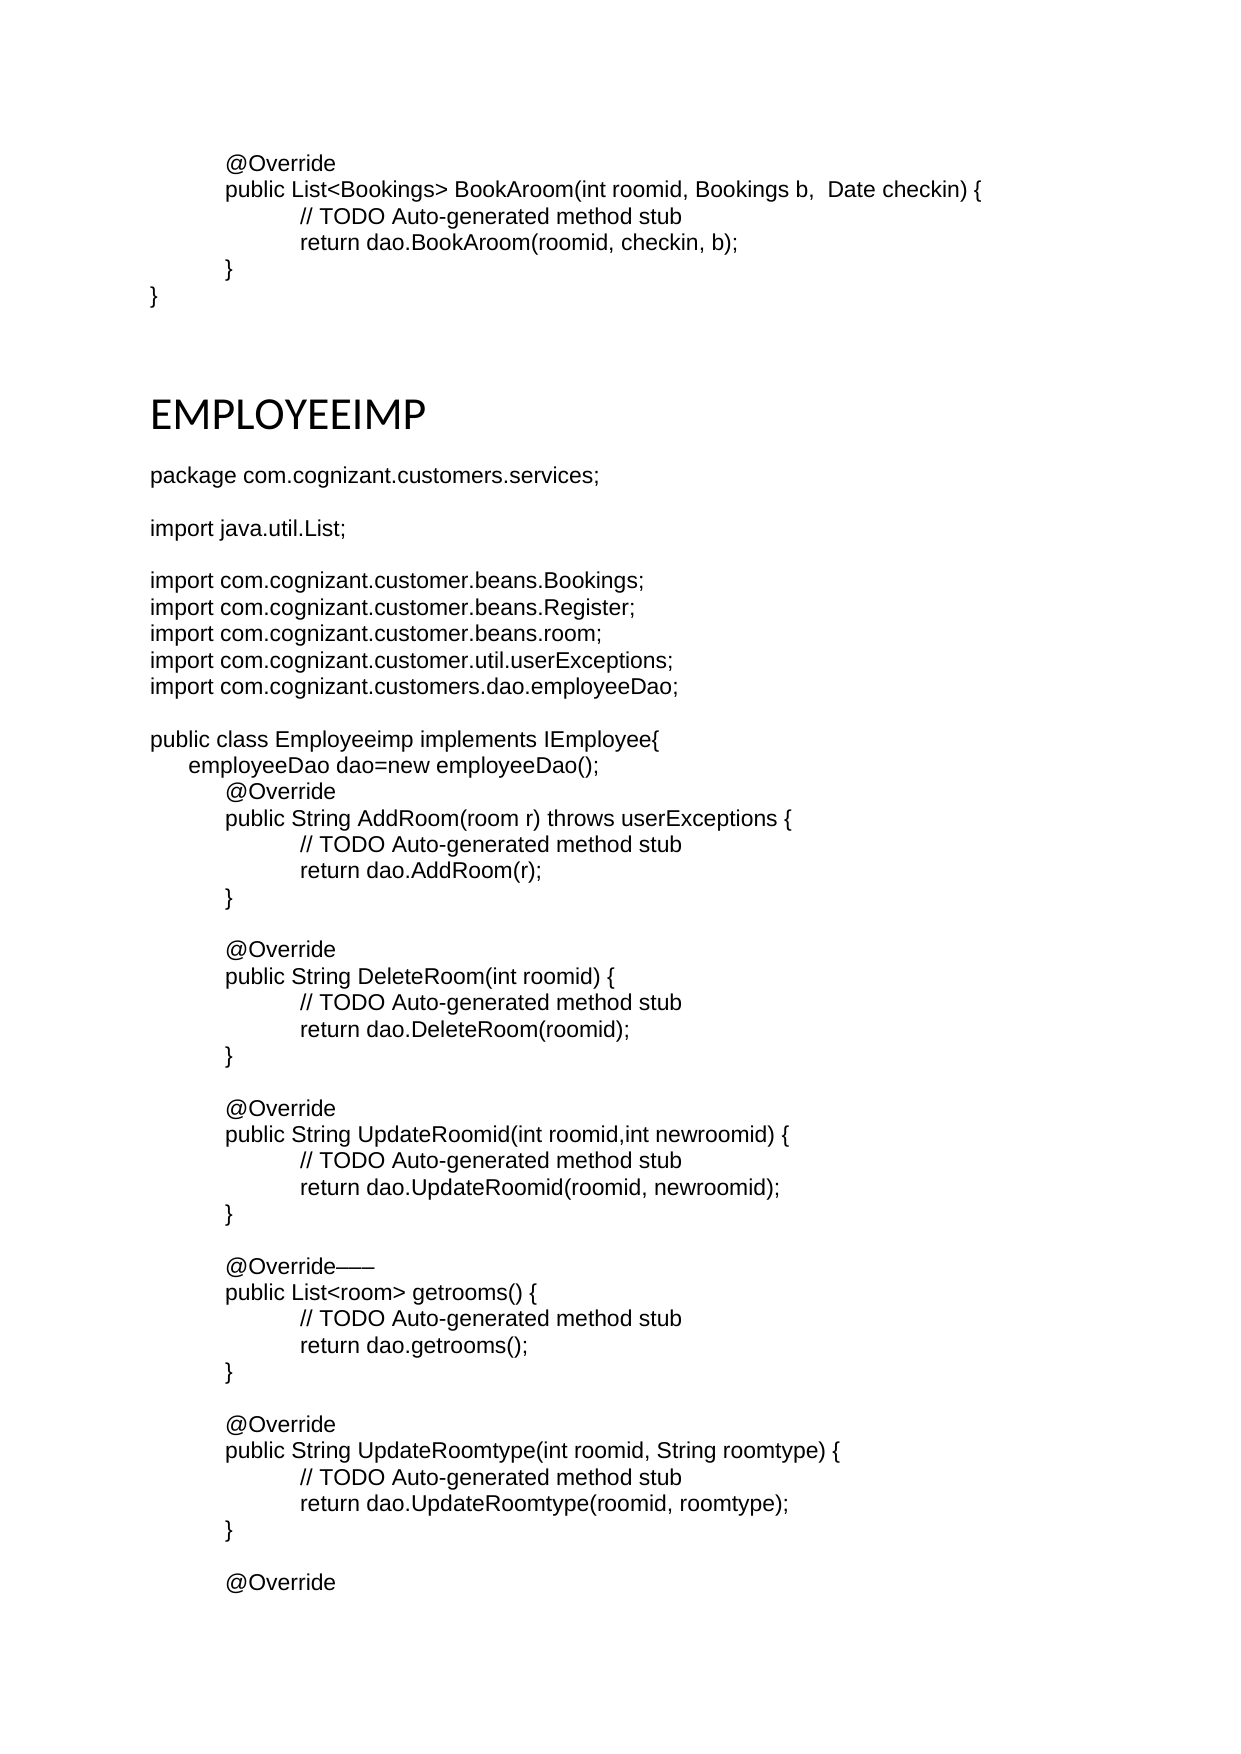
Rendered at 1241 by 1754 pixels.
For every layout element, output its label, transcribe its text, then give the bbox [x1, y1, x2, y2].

text } [150, 1358, 1090, 1384]
text } [150, 255, 1090, 282]
text return dao.UpdateRoomid(roomid, newroomid); [150, 1174, 1090, 1200]
text return dao.DeleteRoom(roomid); [150, 1016, 1090, 1042]
text } [150, 1042, 1090, 1068]
text public class Employeeimp implements IEmployee{ [150, 726, 1090, 752]
text return dao.UpdateRoomtype(roomid, roomtype); [150, 1490, 1090, 1516]
text public String DeleteRoom(int roomid) { [150, 963, 1090, 989]
text } [150, 884, 1090, 910]
text public List<Bookings> BookAroom(int roomid, Bookings b, Date checkin) { [150, 176, 1090, 203]
text // TODO Auto-generated method stub [150, 1147, 1090, 1174]
text // TODO Auto-generated method stub [150, 1305, 1090, 1332]
text import com.cognizant.customers.dao.employeeDao; [150, 673, 1090, 699]
text // TODO Auto-generated method stub [150, 831, 1090, 857]
text // TODO Auto-generated method stub [150, 989, 1090, 1016]
text } [150, 1200, 1090, 1226]
text public String AddRoom(room r) throws userExceptions { [150, 805, 1090, 831]
text return dao.getrooms(); [150, 1332, 1090, 1358]
text public List<room> getrooms() { [150, 1279, 1090, 1305]
text @Override [150, 1411, 1090, 1437]
text } [150, 1516, 1090, 1543]
text import com.cognizant.customer.beans.Register; [150, 594, 1090, 620]
text EMPLOYEEIMP [150, 385, 1090, 441]
text } [150, 282, 1090, 308]
text package com.cognizant.customers.services; [150, 462, 1090, 488]
text public String UpdateRoomid(int roomid,int newroomid) { [150, 1121, 1090, 1147]
text @Override [150, 1094, 1090, 1121]
text // TODO Auto-generated method stub [150, 203, 1090, 229]
text employeeDao dao=new employeeDao(); [150, 752, 1090, 778]
text import com.cognizant.customer.util.userExceptions; [150, 647, 1090, 673]
text @Override––– [150, 1253, 1090, 1279]
text @Override [150, 1569, 1090, 1595]
text import com.cognizant.customer.beans.Bookings; [150, 567, 1090, 594]
text @Override [150, 936, 1090, 963]
text return dao.AddRoom(r); [150, 857, 1090, 884]
text return dao.BookAroom(roomid, checkin, b); [150, 229, 1090, 255]
text // TODO Auto-generated method stub [150, 1463, 1090, 1490]
text import com.cognizant.customer.beans.room; [150, 620, 1090, 647]
text @Override [150, 778, 1090, 805]
text public String UpdateRoomtype(int roomid, String roomtype) { [150, 1437, 1090, 1463]
text import java.util.List; [150, 515, 1090, 541]
text @Override [150, 150, 1090, 176]
